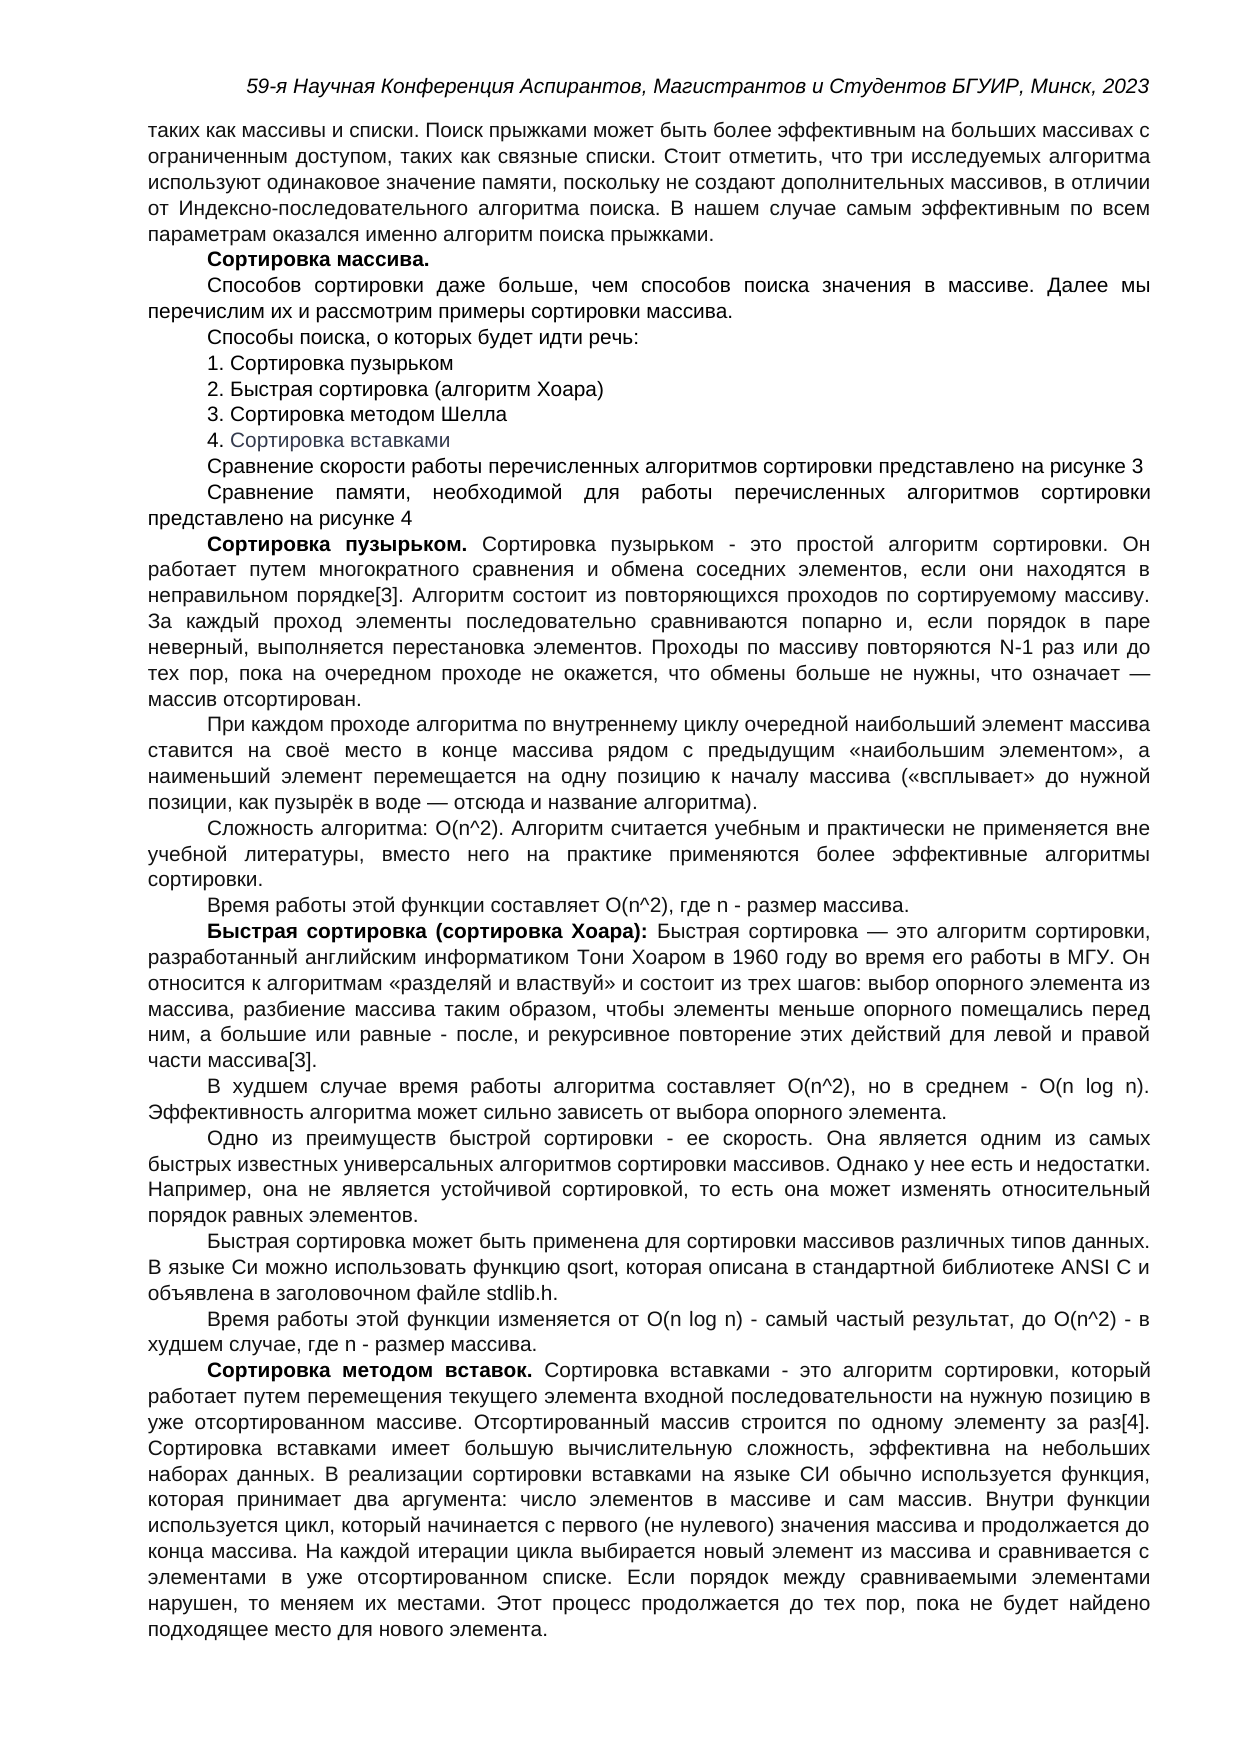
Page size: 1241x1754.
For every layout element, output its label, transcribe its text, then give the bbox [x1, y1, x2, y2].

text Время работы этой функции изменяется от O(n log n) - самый частый результат, до O(n^2) - в худшем случае, где n - размер массива. [148, 1306, 1152, 1356]
text Способов сортировки даже больше, чем способов поиска значения в массиве. Далее мы перечислим их и рассмотрим примеры сортировки массива. [148, 273, 1152, 323]
text Быстрая сортировка (сортировка Хоара): Быстрая сортировка — это алгоритм сортировки, разработанный английским информатиком Тони Хоаром в 1960 году во время его работы в МГУ. Он относится к алгоритмам «разделяй и властвуй» и состоит из трех шагов: выбор опорного элемента из массива, разбиение массива таким образом, чтобы элементы меньше опорного помещались перед ним, а большие или равные - после, и рекурсивное повторение этих действий для левой и правой части массива[3]. [148, 919, 1152, 1072]
text Способы поиска, о которых будет идти речь: 1. Сортировка пузырьком 2. Быстрая сортировка (алгоритм Хоара) [207, 325, 1152, 400]
text Время работы этой функции составляет O(n^2), где n - размер массива. [148, 893, 1152, 917]
text Одно из преимуществ быстрой сортировки - ее скорость. Она является одним из самых быстрых известных универсальных алгоритмов сортировки массивов. Однако у нее есть и недостатки. Например, она не является устойчивой сортировкой, то есть она может изменять относительный порядок равных элементов. [148, 1126, 1152, 1227]
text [148, 118, 1152, 245]
text 4. Сортировка вставками [148, 428, 1152, 452]
text Сортировка пузырьком. Сортировка пузырьком - это простой алгоритм сортировки. Он работает путем многократного сравнения и обмена соседних элементов, если они находятся в неправильном порядке[3]. Алгоритм состоит из повторяющихся проходов по сортируемому массиву. За каждый проход элементы последовательно сравниваются попарно и, если порядок в паре неверный, выполняется перестановка элементов. Проходы по массиву повторяются N-1 раз или до тех пор, пока на очередном проходе не окажется, что обмены больше не нужны, что означает — массив отсортирован. [148, 531, 1152, 710]
text В худшем случае время работы алгоритма составляет O(n^2), но в среднем - O(n log n). Эффективность алгоритма может сильно зависеть от выбора опорного элемента. [148, 1074, 1152, 1124]
text Сложность алгоритма: O(n^2). Алгоритм считается учебным и практически не применяется вне учебной литературы, вместо него на практике применяются более эффективные алгоритмы сортировки. [148, 816, 1152, 891]
text Сортировка методом вставок. Сортировка вставками - это алгоритм сортировки, который работает путем перемещения текущего элемента входной последовательности на нужную позицию в уже отсортированном массиве. Отсортированный массив строится по одному элементу за раз[4]. Сортировка вставками имеет большую вычислительную сложность, эффективна на небольших наборах данных. В реализации сортировки вставками на языке СИ обычно используется функция, которая принимает два аргумента: число элементов в массиве и сам массив. Внутри функции используется цикл, который начинается с первого (не нулевого) значения массива и продолжается до конца массива. На каждой итерации цикла выбирается новый элемент из массива и сравнивается с элементами в уже отсортированном списке. Если порядок между сравниваемыми элементами нарушен, то меняем их местами. Этот процесс продолжается до тех пор, пока не будет найдено подходящее место для нового элемента. [148, 1358, 1152, 1640]
text Сортировка массива. [148, 247, 1152, 271]
text Сравнение памяти, необходимой для работы перечисленных алгоритмов сортировки представлено на рисунке 4 [148, 480, 1152, 529]
text 3. Сортировка методом Шелла [148, 402, 1152, 426]
text При каждом проходе алгоритма по внутреннему циклу очередной наибольший элемент массива ставится на своё место в конце массива рядом с предыдущим «наибольшим элементом», а наименьший элемент перемещается на одну позицию к началу массива («всплывает» до нужной позиции, как пузырёк в воде — отсюда и название алгоритма). [148, 712, 1152, 814]
text Сравнение скорости работы перечисленных алгоритмов сортировки представлено на рисунке 3 [148, 454, 1152, 478]
text Быстрая сортировка может быть применена для сортировки массивов различных типов данных. В языке Си можно использовать функцию qsort, которая описана в стандартной библиотеке ANSI C и объявлена в заголовочном файле stdlib.h. [148, 1229, 1152, 1304]
